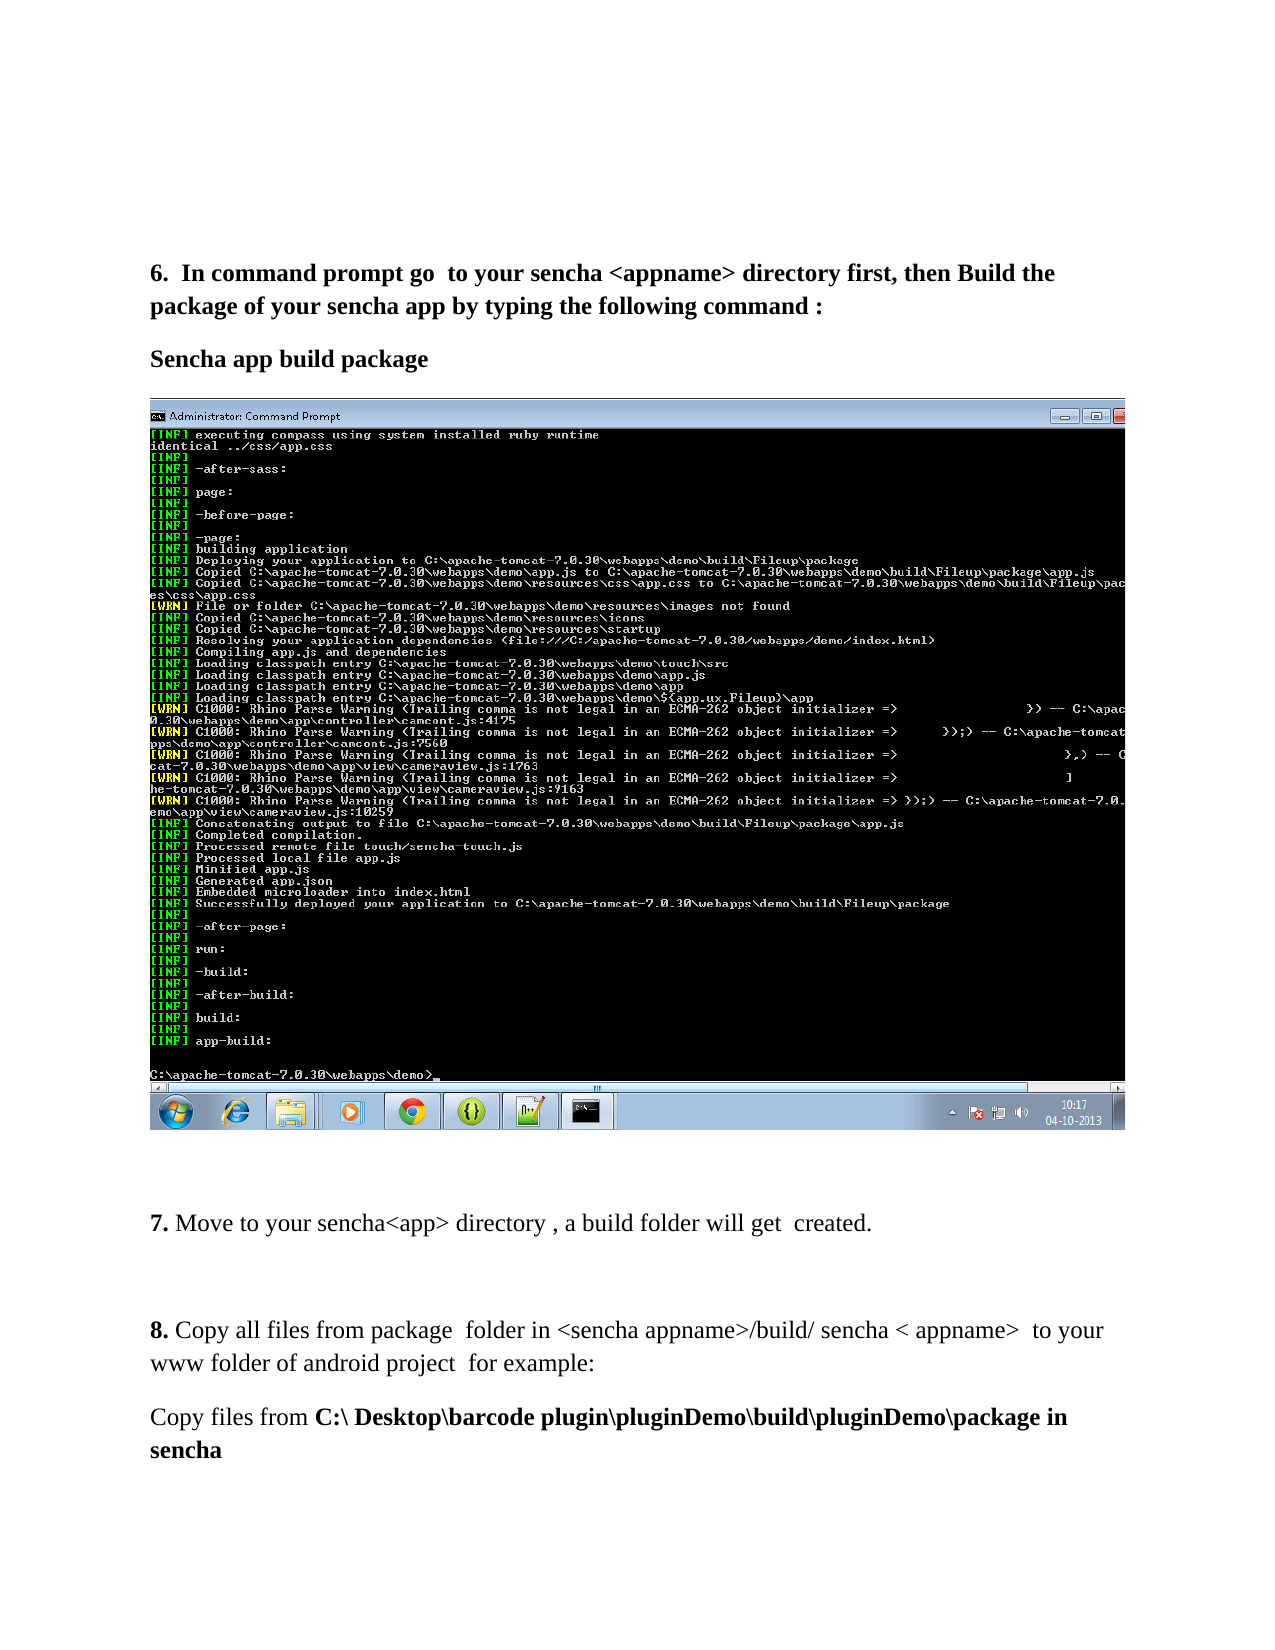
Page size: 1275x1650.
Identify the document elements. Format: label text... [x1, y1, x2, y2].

picture [150, 398, 1125, 1130]
text 8. Copy all files from package folder in <sencha appname>/build/ sencha < appname> to your www folder of android project for example: [150, 1316, 1125, 1377]
text Copy files from C:\ Desktop\barcode plugin\pluginDemo\build\pluginDemo\package in sencha [150, 1402, 1125, 1464]
text Sencha app build package [150, 344, 1125, 373]
text 7. Move to your sencha<app> directory , a build folder will get created. [150, 1208, 1125, 1237]
text 6. In command prompt go to your sencha <appname> directory first, then Build the package of your sencha app by typing the following command : [150, 258, 1125, 319]
